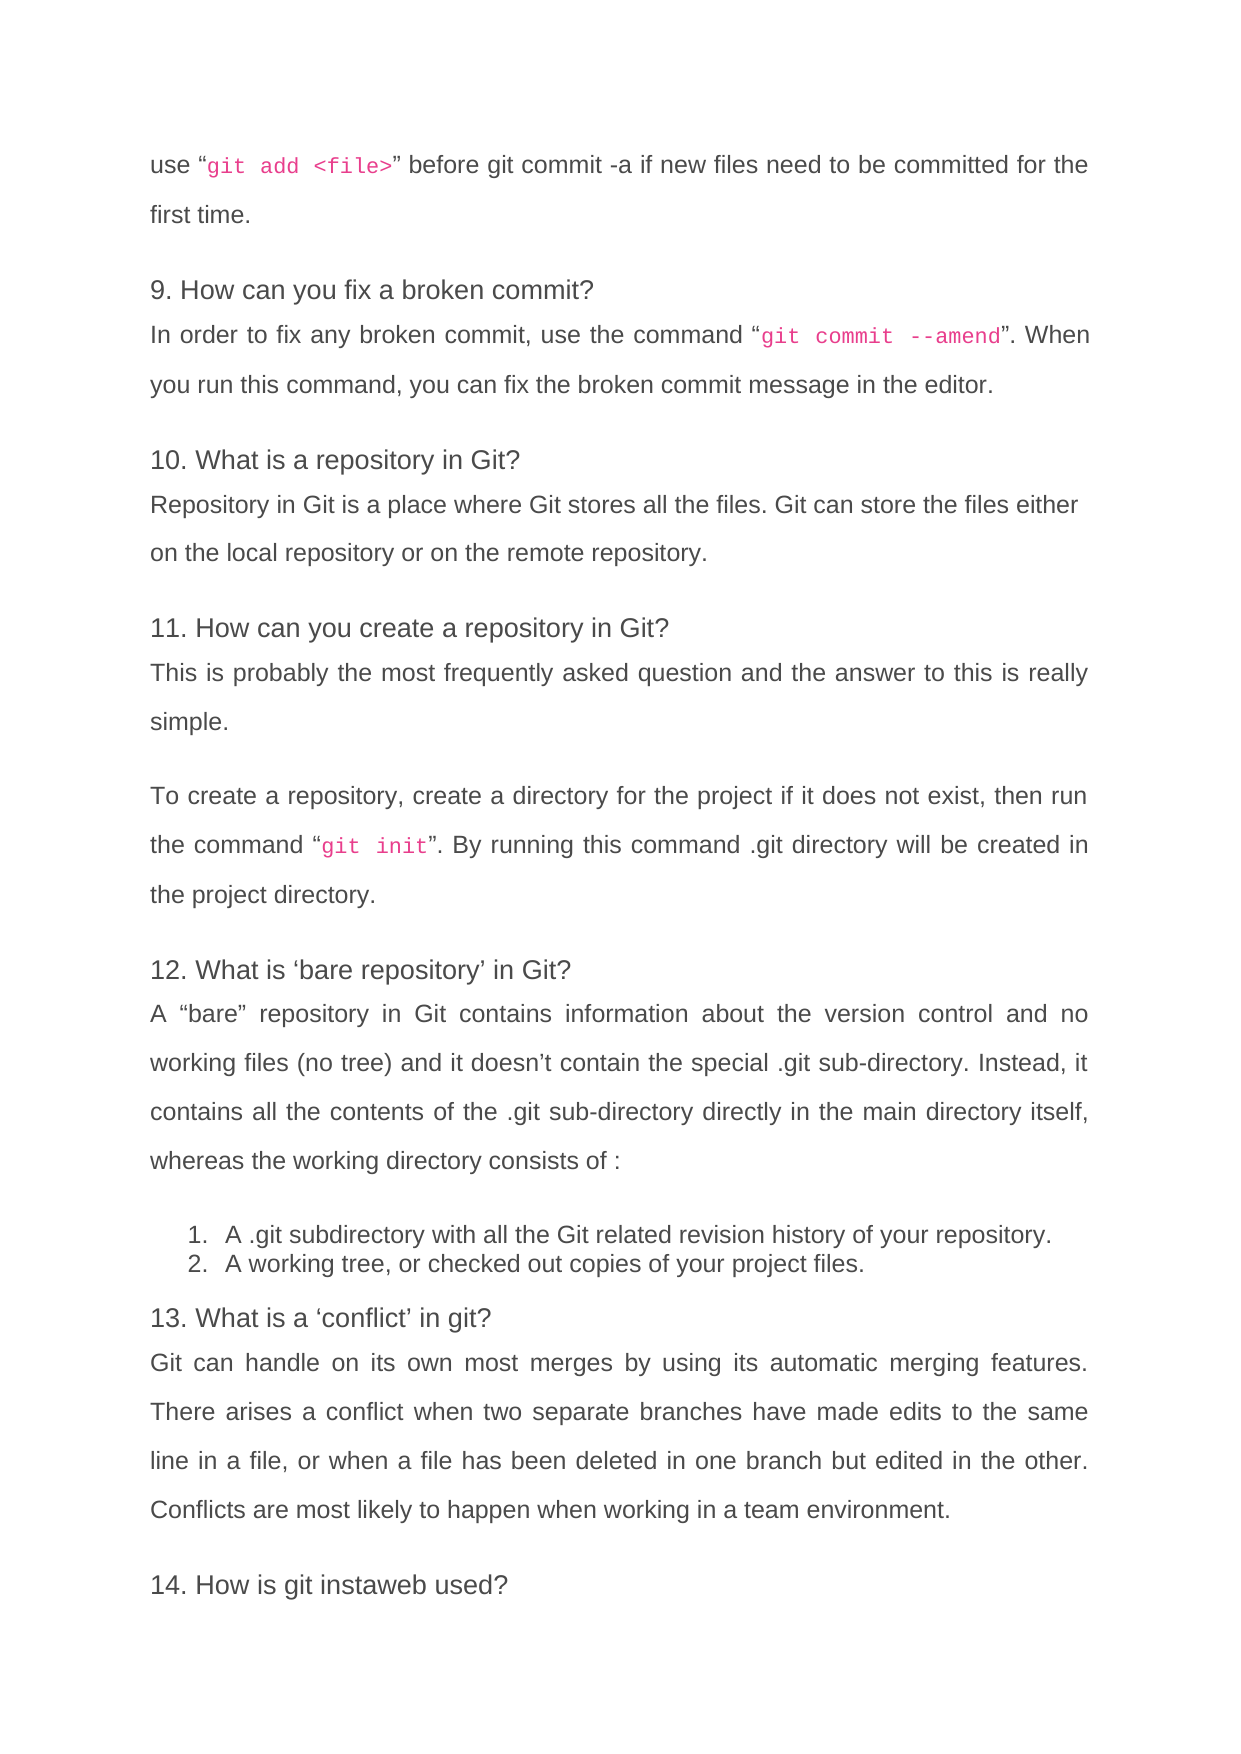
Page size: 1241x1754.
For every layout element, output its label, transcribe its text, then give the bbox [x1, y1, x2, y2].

subtitle 11. How can you create a repository in Git? [150, 612, 1090, 643]
text A “bare” repository in Git contains information about the version control and no working files (no tree) and it doesn’t contain the special .git sub-directory. Instead, it contains all the contents of the .git sub-directory directly in the main directory itself, whereas the working directory consists of : [150, 999, 1090, 1175]
subtitle 10. What is a repository in Git? [150, 444, 1090, 475]
text Repository in Git is a place where Git stores all the files. Git can store the files either on the local repository or on the remote repository. [150, 489, 1090, 567]
subtitle 14. How is git instaweb used? [150, 1569, 1090, 1600]
text In order to fix any broken commit, use the command “git commit --amend”. When you run this command, you can fix the broken commit message in the editor. [150, 320, 1090, 399]
text To create a repository, create a directory for the project if it does not exist, then run the command “git init”. By running this command .git directory will be created in the project directory. [150, 781, 1090, 908]
list A .git subdirectory with all the Git related revision history of your repository. [187, 1220, 1090, 1249]
text Git can handle on its own most merges by using its automatic merging features. There arises a conflict when two separate branches have made edits to the same line in a file, or when a file has been deleted in one branch but edited in the other. Conflicts are most likely to happen when working in a team environment. [150, 1348, 1090, 1523]
list A working tree, or checked out copies of your project files. [187, 1249, 1090, 1277]
subtitle 12. What is ‘bare repository’ in Git? [150, 954, 1090, 985]
subtitle 13. What is a ‘conflict’ in git? [150, 1302, 1090, 1334]
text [150, 150, 1090, 229]
text This is probably the most frequently asked question and the answer to this is really simple. [150, 658, 1090, 736]
subtitle 9. How can you fix a broken commit? [150, 274, 1090, 305]
